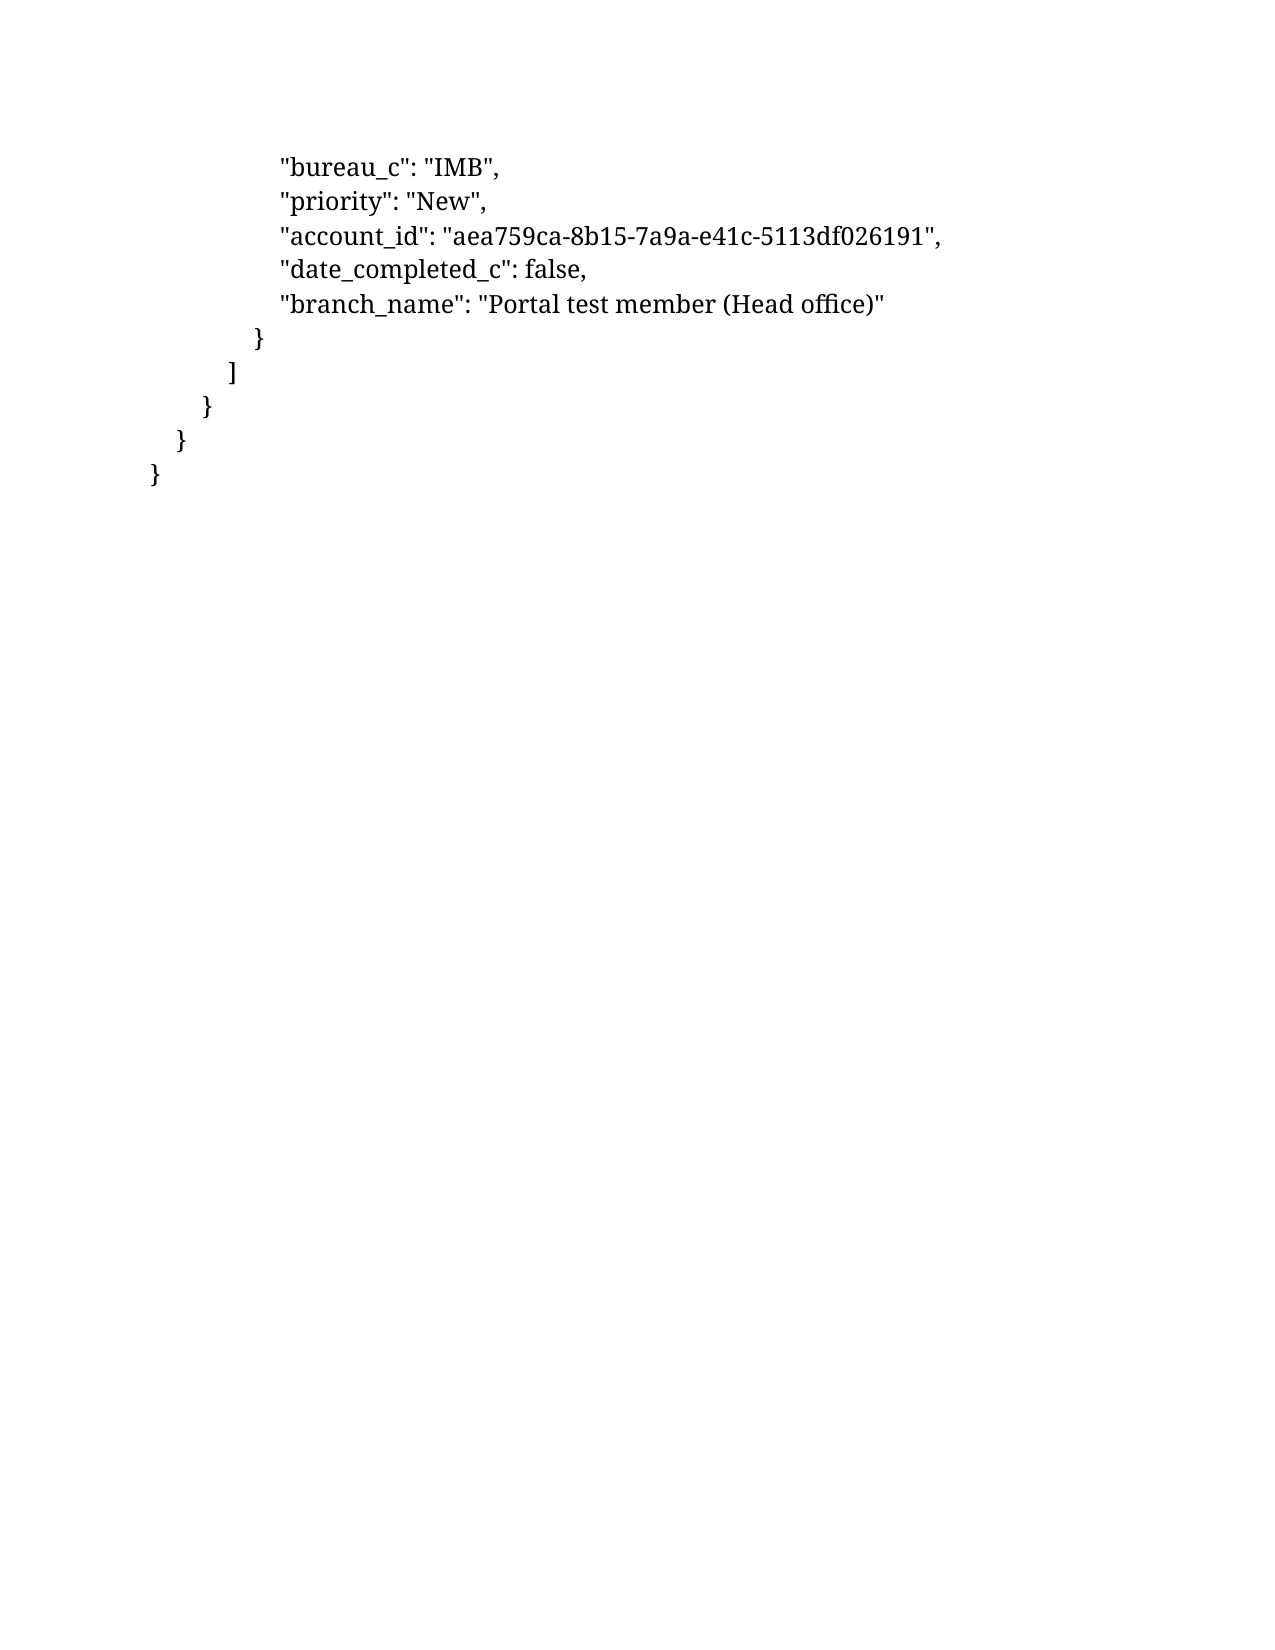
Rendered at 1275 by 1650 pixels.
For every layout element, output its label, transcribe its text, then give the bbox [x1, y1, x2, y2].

text "account_id": "aea759ca-8b15-7a9a-e41c-5113df026191", [150, 218, 1125, 252]
text ] [150, 354, 1125, 388]
text "date_completed_c": false, [150, 252, 1125, 286]
text } [150, 422, 1125, 457]
text } [150, 320, 1125, 354]
text } [150, 388, 1125, 422]
text "branch_name": "Portal test member (Head office)" [150, 286, 1125, 320]
text "priority": "New", [150, 184, 1125, 218]
text "bureau_c": "IMB", [150, 150, 1125, 184]
text } [150, 457, 1125, 491]
